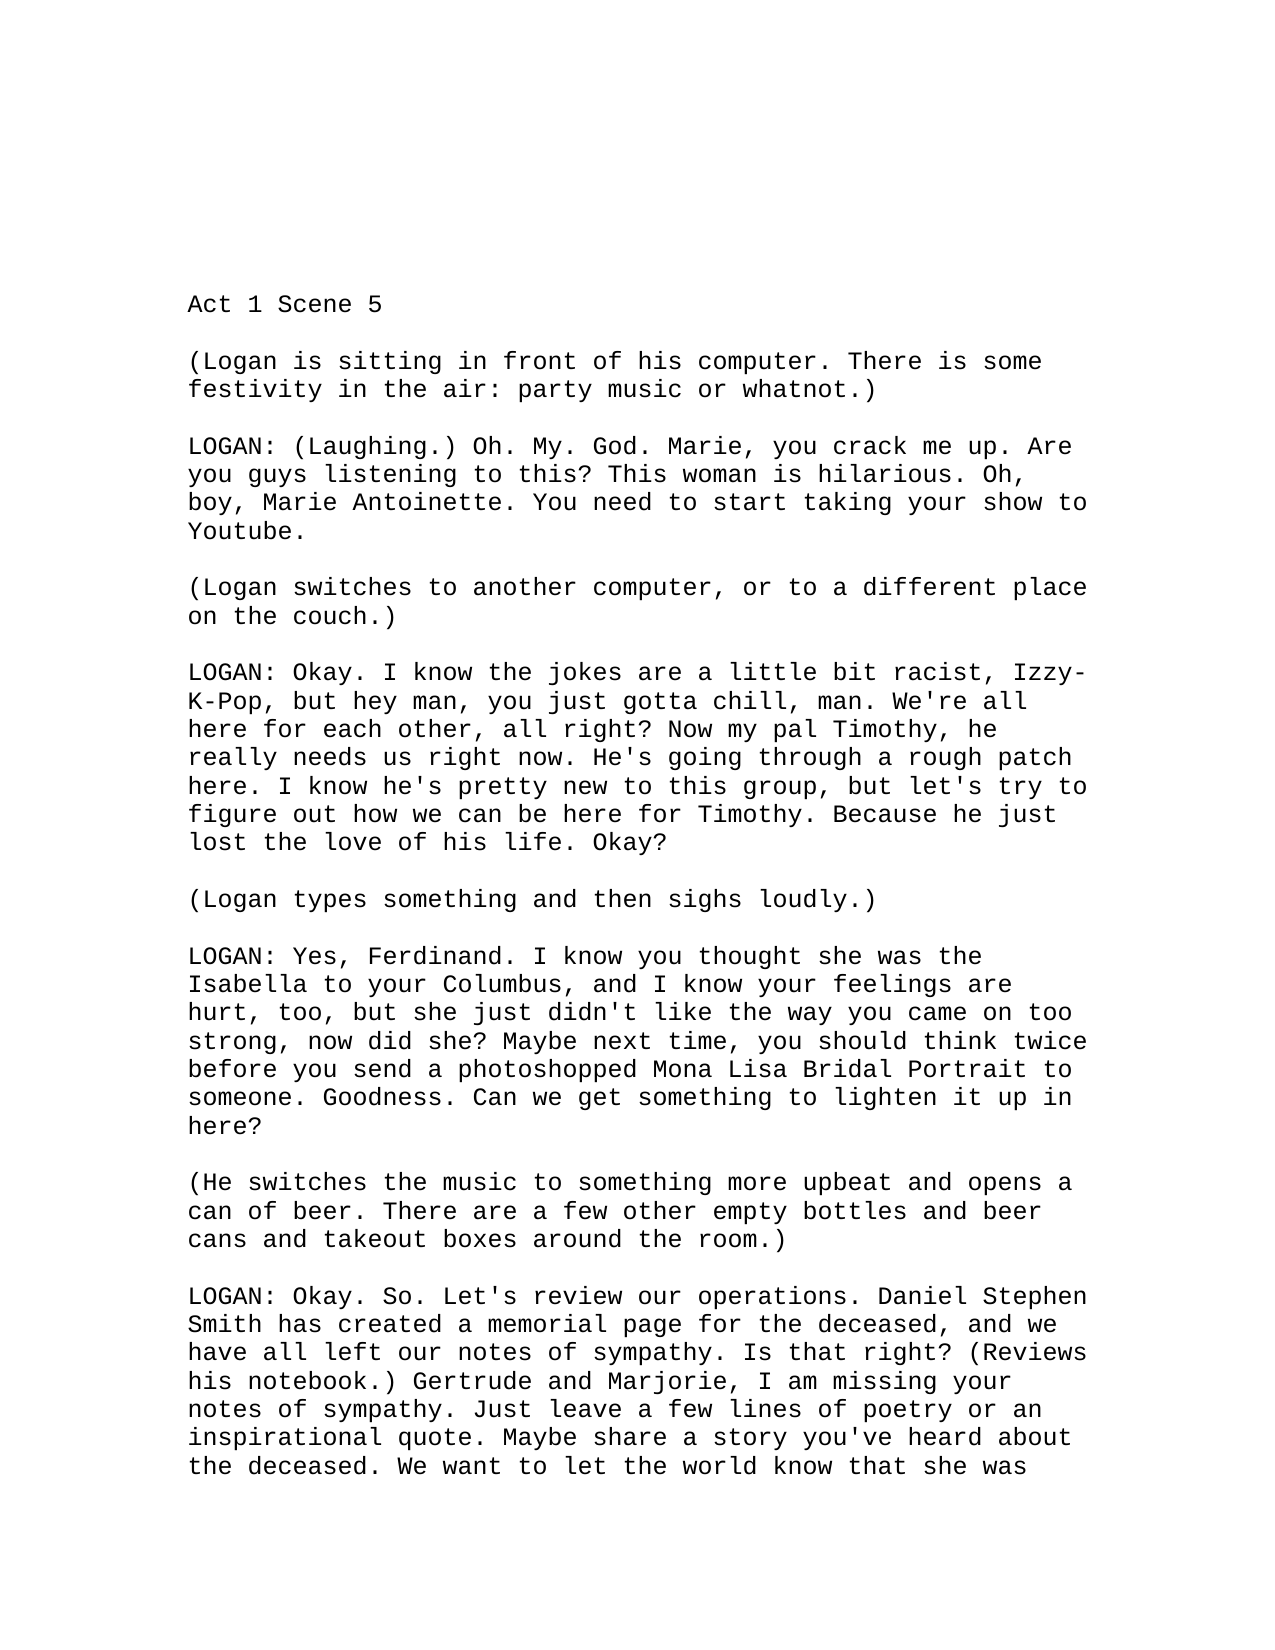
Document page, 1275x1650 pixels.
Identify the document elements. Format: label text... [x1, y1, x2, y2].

text Act 1 Scene 5 [187, 292, 1087, 320]
text LOGAN: Okay. I know the jokes are a little bit racist, Izzy-K-Pop, but hey man, you just gotta chill, man. We're all here for each other, all right? Now my pal Timothy, he really needs us right now. He's going through a rough patch here. I know he's pretty new to this group, but let's try to figure out how we can be here for Timothy. Because he just lost the love of his life. Okay? [187, 660, 1087, 858]
text LOGAN: (Laughing.) Oh. My. God. Marie, you crack me up. Are you guys listening to this? This woman is hilarious. Oh, boy, Marie Antoinette. You need to start taking your show to Youtube. [187, 433, 1087, 547]
text (Logan is sitting in front of his computer. There is some festivity in the air: party music or whatnot.) [187, 348, 1087, 405]
text (Logan types something and then sighs loudly.) [187, 887, 1087, 915]
text (He switches the music to something more upbeat and opens a can of beer. There are a few other empty bottles and beer cans and takeout boxes around the room.) [187, 1170, 1087, 1255]
text LOGAN: Yes, Ferdinand. I know you thought she was the Isabella to your Columbus, and I know your feelings are hurt, too, but she just didn't like the way you came on too strong, now did she? Maybe next time, you should think twice before you send a photoshopped Mona Lisa Bridal Portrait to someone. Goodness. Can we get something to lighten it up in here? [187, 943, 1087, 1142]
text (Logan switches to another computer, or to a different place on the couch.) [187, 575, 1087, 632]
